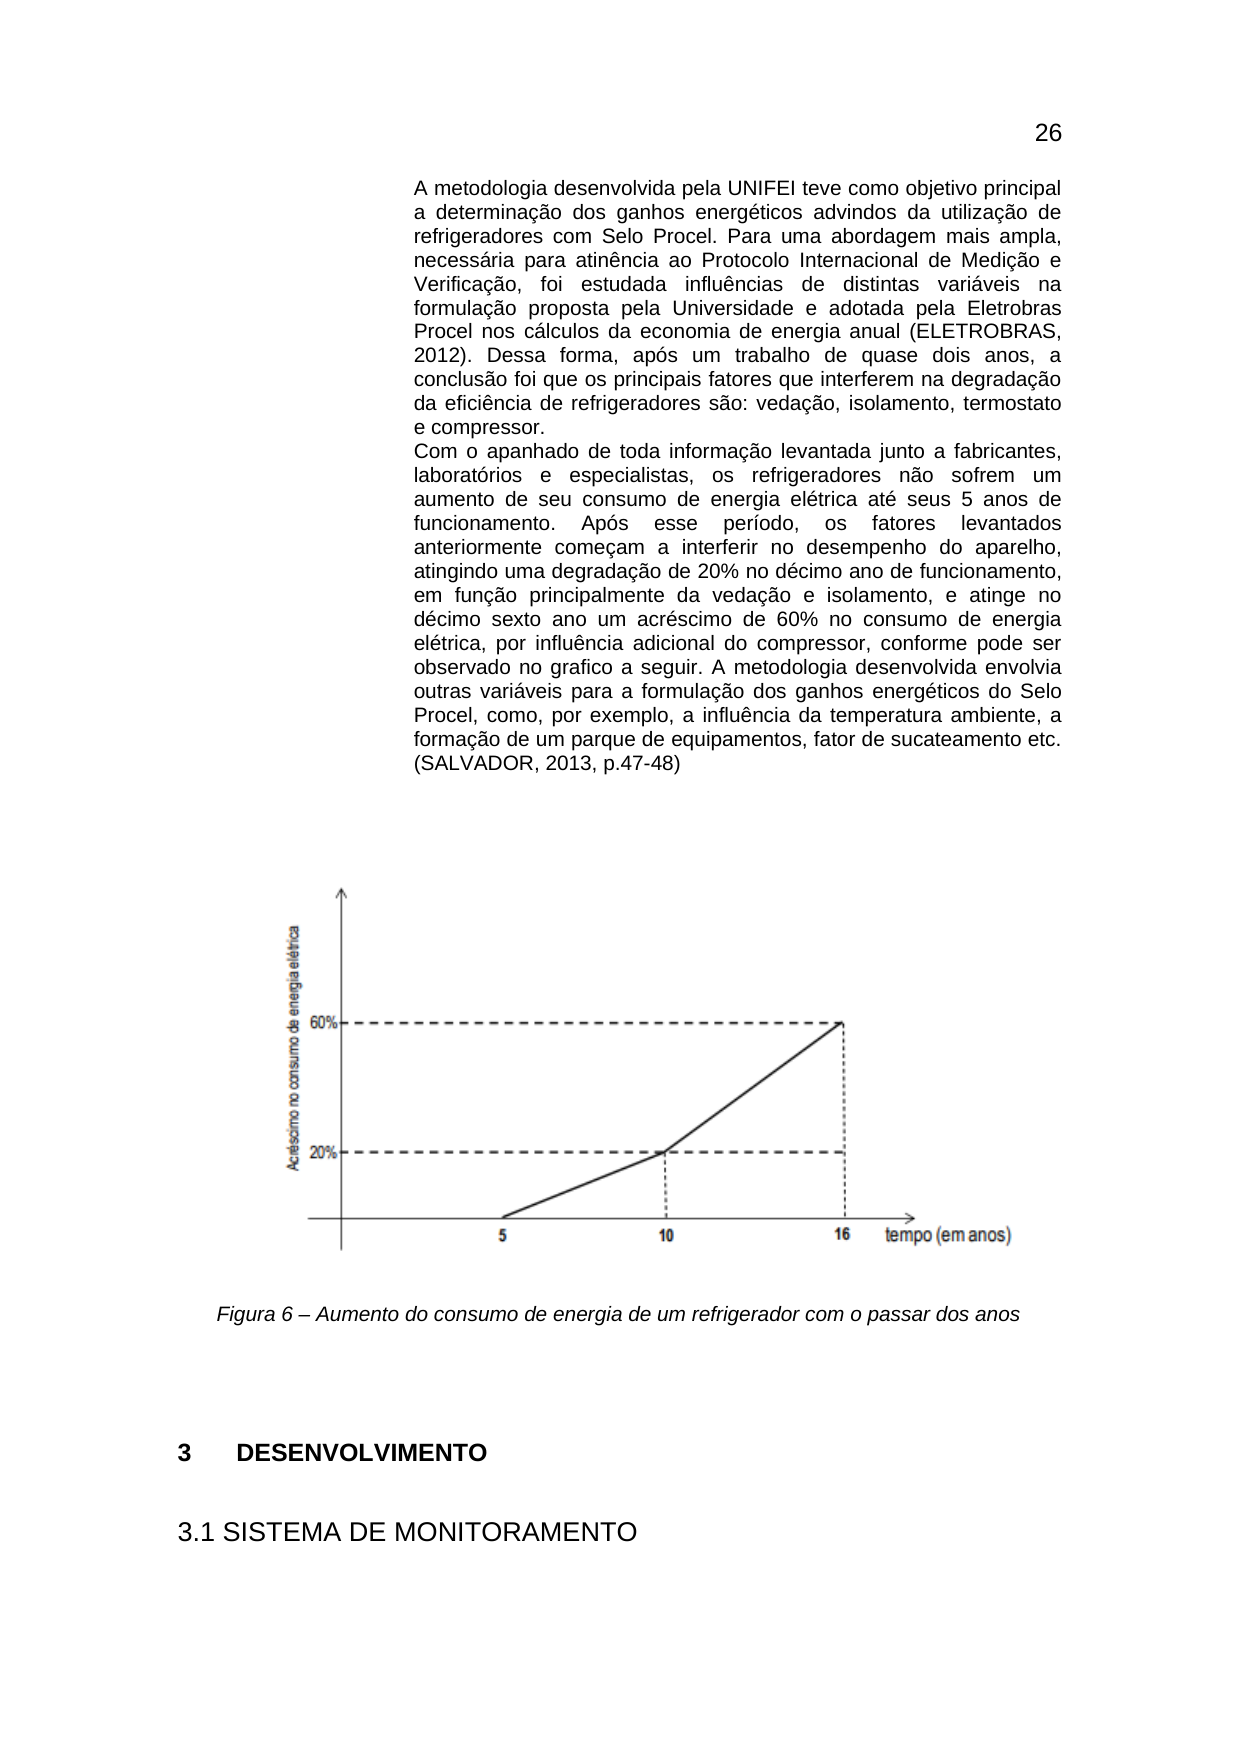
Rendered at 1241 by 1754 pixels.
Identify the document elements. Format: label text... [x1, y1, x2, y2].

picture [236, 861, 1029, 1287]
text Com o apanhado de toda informação levantada junto a fabricantes, laboratórios e especialistas, os refrigeradores não sofrem um aumento de seu consumo de energia elétrica até seus 5 anos de funcionamento. Após esse período, os fatores levantados anteriormente começam a interferir no desempenho do aparelho, atingindo uma degradação de 20% no décimo ano de funcionamento, em função principalmente da vedação e isolamento, e atinge no décimo sexto ano um acréscimo de 60% no consumo de energia elétrica, por influência adicional do compressor, conforme pode ser observado no grafico a seguir. A metodologia desenvolvida envolvia outras variáveis para a formulação dos ganhos energéticos do Selo Procel, como, por exemplo, a influência da temperatura ambiente, a formação de um parque de equipamentos, fator de sucateamento etc.(SALVADOR, 2013, p.47-48) [413, 439, 1062, 774]
text A metodologia desenvolvida pela UNIFEI teve como objetivo principal a determinação dos ganhos energéticos advindos da utilização de refrigeradores com Selo Procel. Para uma abordagem mais ampla, necessária para atinência ao Protocolo Internacional de Medição e Verificação, foi estudada influências de distintas variáveis na formulação proposta pela Universidade e adotada pela Eletrobras Procel nos cálculos da economia de energia anual (ELETROBRAS, 2012). Dessa forma, após um trabalho de quase dois anos, a conclusão foi que os principais fatores que interferem na degradação da eficiência de refrigeradores são: vedação, isolamento, termostato e compressor. [413, 176, 1062, 439]
subtitle DESENVOLVIMENTO [177, 1438, 1062, 1467]
text Figura 6 – Aumento do consumo de energia de um refrigerador com o passar dos anos [177, 1301, 1062, 1325]
subtitle 3.1 SISTEMA DE MONITORAMENTO [177, 1516, 1062, 1547]
